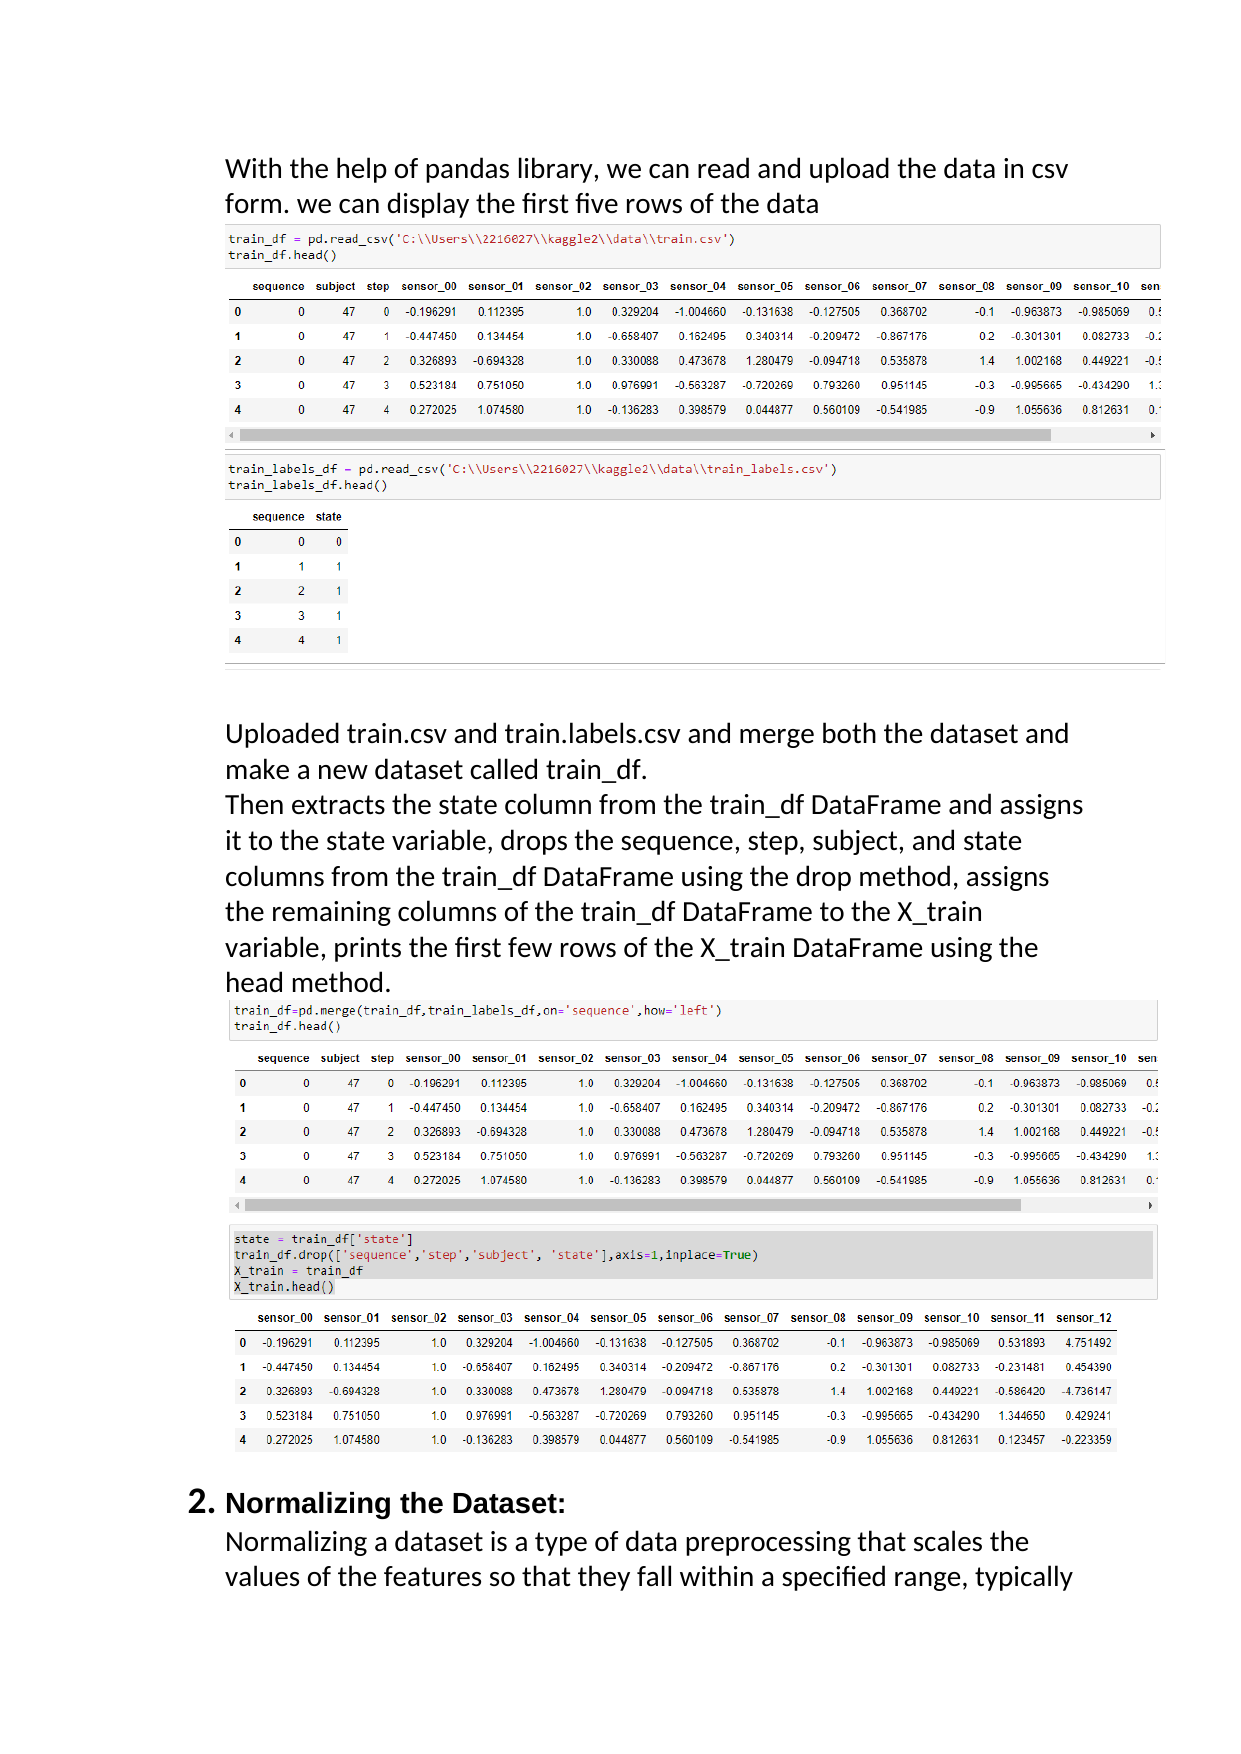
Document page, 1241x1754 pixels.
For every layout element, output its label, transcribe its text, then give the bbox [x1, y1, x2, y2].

list Normalizing the Dataset: [187, 1477, 1090, 1523]
list Uploaded train.csv and train.labels.csv and merge both the dataset and make a new dataset called train_df. [225, 715, 1090, 786]
list With the help of pandas library, we can read and upload the data in csv form. we can display the first five rows of the data [225, 150, 1090, 221]
picture [225, 1000, 1166, 1477]
list Then extracts the state column from the train_df DataFrame and assigns it to the state variable, drops the sequence, step, subject, and state columns from the train_df DataFrame using the drop method, assigns the remaining columns of the train_df DataFrame to the X_train variable, prints the first few rows of the X_train DataFrame using the head method. [225, 786, 1090, 1000]
picture [225, 221, 1166, 670]
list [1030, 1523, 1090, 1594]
